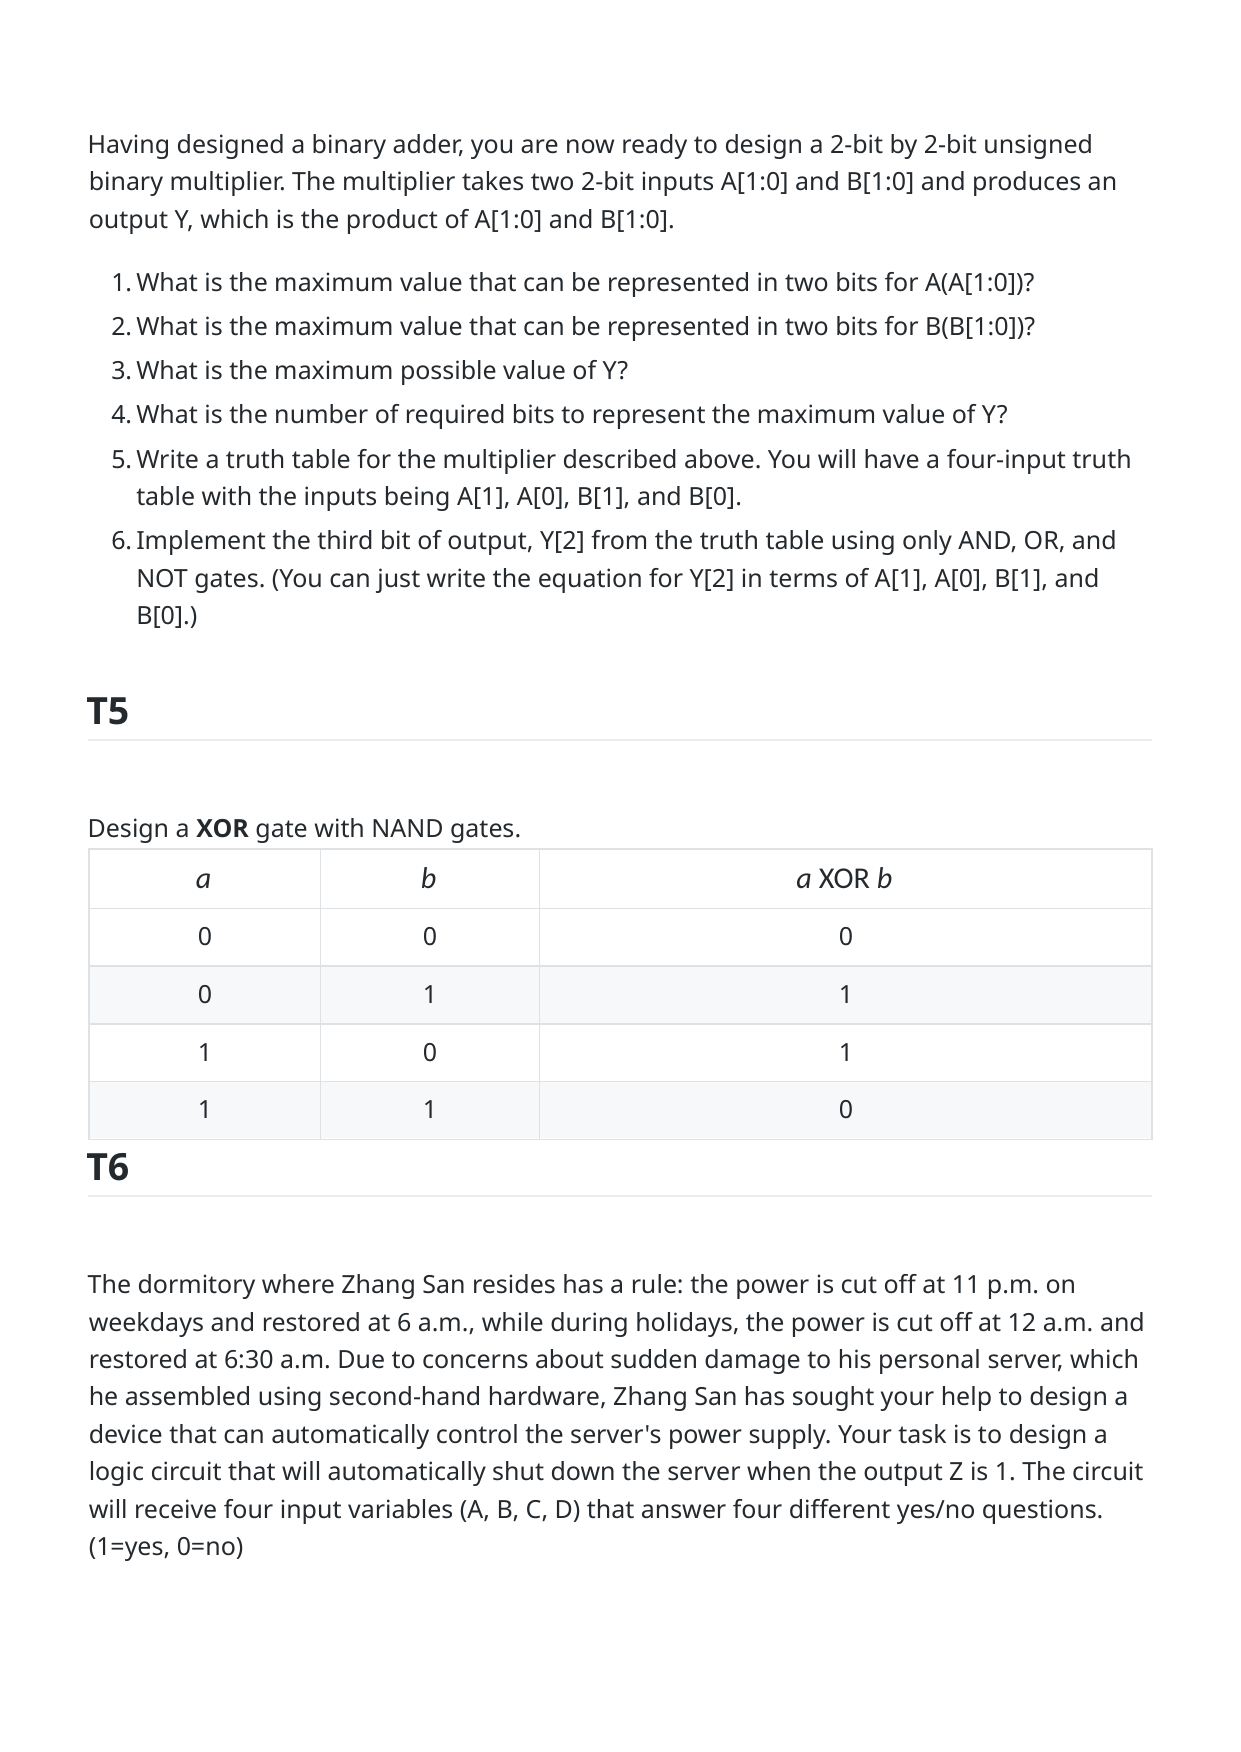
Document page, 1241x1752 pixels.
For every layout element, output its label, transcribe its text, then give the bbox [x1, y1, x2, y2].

table_header a [90, 850, 320, 907]
text Design a XOR gate with NAND gates. [87, 811, 1146, 845]
text The dormitory where Zhang San resides has a rule: the power is cut off at 11 p.m. on weekdays and restored at 6 a.m., while during holidays, the power is cut off at 12 a.m. and restored at 6:30 a.m. Due to concerns about sudden damage to his personal server, which he assembled using second-hand hardware, Zhang San has sought your help to design a device that can automatically control the server's power supply. Your task is to design a logic circuit that will automatically shut down the server when the output Z is 1. The circuit will receive four input variables (A, B, C, D) that answer four different yes/no questions. (1=yes, 0=no) [87, 1267, 1146, 1563]
table_cell 1 [321, 967, 539, 1023]
subtitle T5 [86, 684, 1146, 735]
list Write a truth table for the multiplier described above. You will have a four-input truth table with the inputs being A[1], A[0], B[1], and B[0]. [111, 441, 1146, 513]
text Having designed a binary adder, you are now ready to design a 2-bit by 2-bit unsigned binary multiplier. The multiplier takes two 2-bit inputs A[1:0] and B[1:0] and produces an output Y, which is the product of A[1:0] and B[1:0]. [87, 127, 1146, 235]
table_cell 1 [540, 967, 1151, 1023]
table_cell 0 [540, 909, 1151, 965]
list What is the maximum value that can be represented in two bits for B(B[1:0])? [111, 308, 1146, 342]
list What is the maximum possible value of Y? [111, 353, 1146, 387]
list What is the number of required bits to represent the maximum value of Y? [111, 397, 1146, 431]
table_header b [321, 850, 539, 907]
table_cell 0 [321, 909, 539, 965]
table_cell 0 [321, 1025, 539, 1081]
table_cell 1 [90, 1082, 320, 1138]
subtitle T6 [86, 1140, 1146, 1191]
table_cell 1 [321, 1082, 539, 1138]
table_header a XOR b [540, 850, 1151, 907]
table_cell 0 [540, 1082, 1151, 1138]
table_cell 0 [90, 967, 320, 1023]
table_cell 1 [90, 1025, 320, 1081]
list Implement the third bit of output, Y[2] from the truth table using only AND, OR, and NOT gates. (You can just write the equation for Y[2] in terms of A[1], A[0], B[1], and B[0].) [111, 523, 1146, 632]
table_cell 1 [540, 1025, 1151, 1081]
table_cell 0 [90, 909, 320, 965]
list What is the maximum value that can be represented in two bits for A(A[1:0])? [111, 264, 1146, 298]
